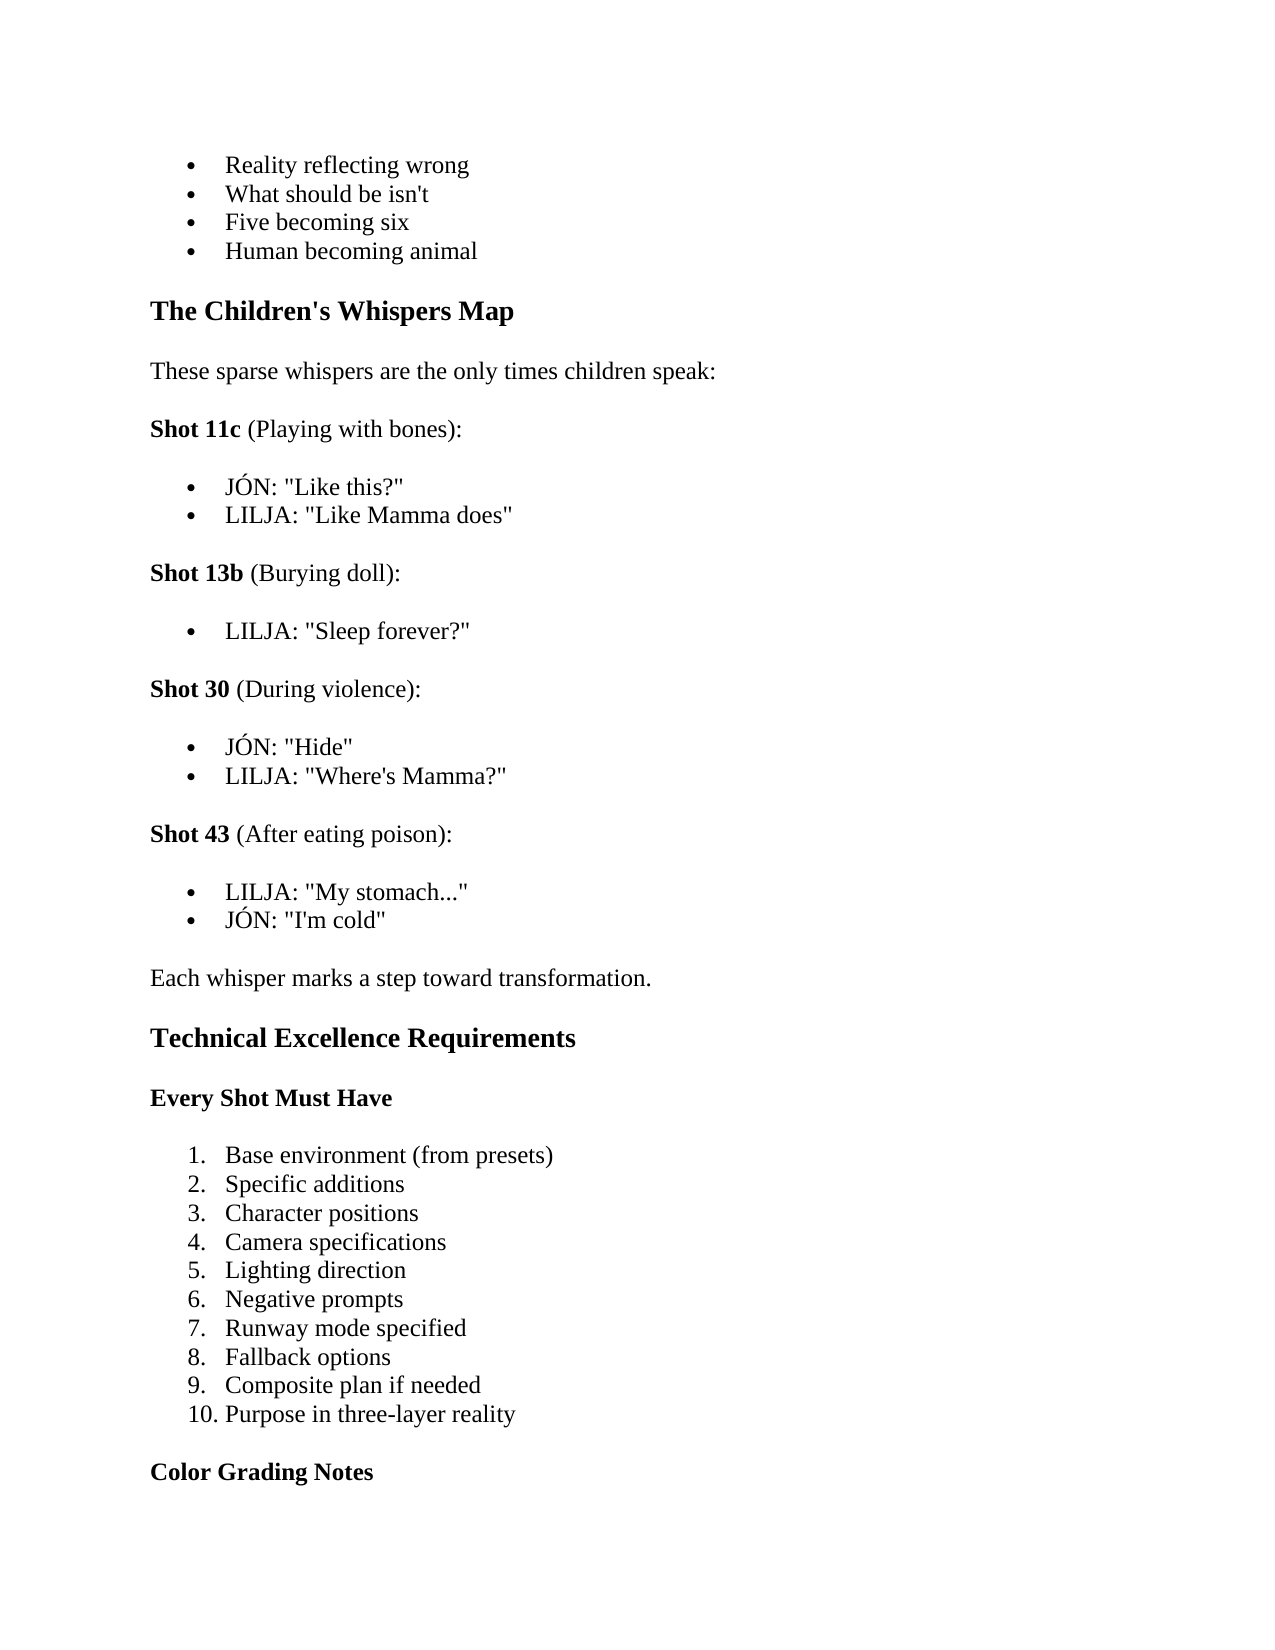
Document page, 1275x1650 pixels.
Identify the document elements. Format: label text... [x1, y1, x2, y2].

list Purpose in three-layer reality [187, 1399, 1125, 1428]
list LILJA: "Where's Mamma?" [187, 761, 1125, 789]
list Reality reflecting wrong [187, 150, 1125, 179]
list Runway mode specified [187, 1313, 1125, 1342]
list JÓN: "Hide" [187, 732, 1125, 761]
list What should be isn't [187, 179, 1125, 207]
list Five becoming six [187, 207, 1125, 236]
list Fallback options [187, 1342, 1125, 1371]
text Shot 11c (Playing with bones): [150, 414, 1125, 442]
text Every Shot Must Have [150, 1083, 1125, 1111]
text These sparse whispers are the only times children speak: [150, 356, 1125, 384]
list Lighting direction [187, 1256, 1125, 1284]
list LILJA: "Sleep forever?" [187, 616, 1125, 645]
list Base environment (from presets) [187, 1141, 1125, 1169]
list Specific additions [187, 1169, 1125, 1198]
list Character positions [187, 1198, 1125, 1227]
list Negative prompts [187, 1284, 1125, 1313]
list LILJA: "My stomach..." [187, 877, 1125, 905]
text Each whisper marks a step toward transformation. [150, 963, 1125, 992]
text Shot 13b (Burying doll): [150, 558, 1125, 587]
text Color Grading Notes [150, 1457, 1125, 1486]
list Human becoming animal [187, 236, 1125, 265]
text The Children's Whispers Map [150, 294, 1125, 327]
list LILJA: "Like Mamma does" [187, 500, 1125, 529]
list Composite plan if needed [187, 1371, 1125, 1399]
text Shot 43 (After eating poison): [150, 819, 1125, 847]
text Shot 30 (During violence): [150, 674, 1125, 703]
list Camera specifications [187, 1227, 1125, 1256]
list JÓN: "Like this?" [187, 472, 1125, 500]
text Technical Excellence Requirements [150, 1021, 1125, 1053]
list JÓN: "I'm cold" [187, 905, 1125, 934]
